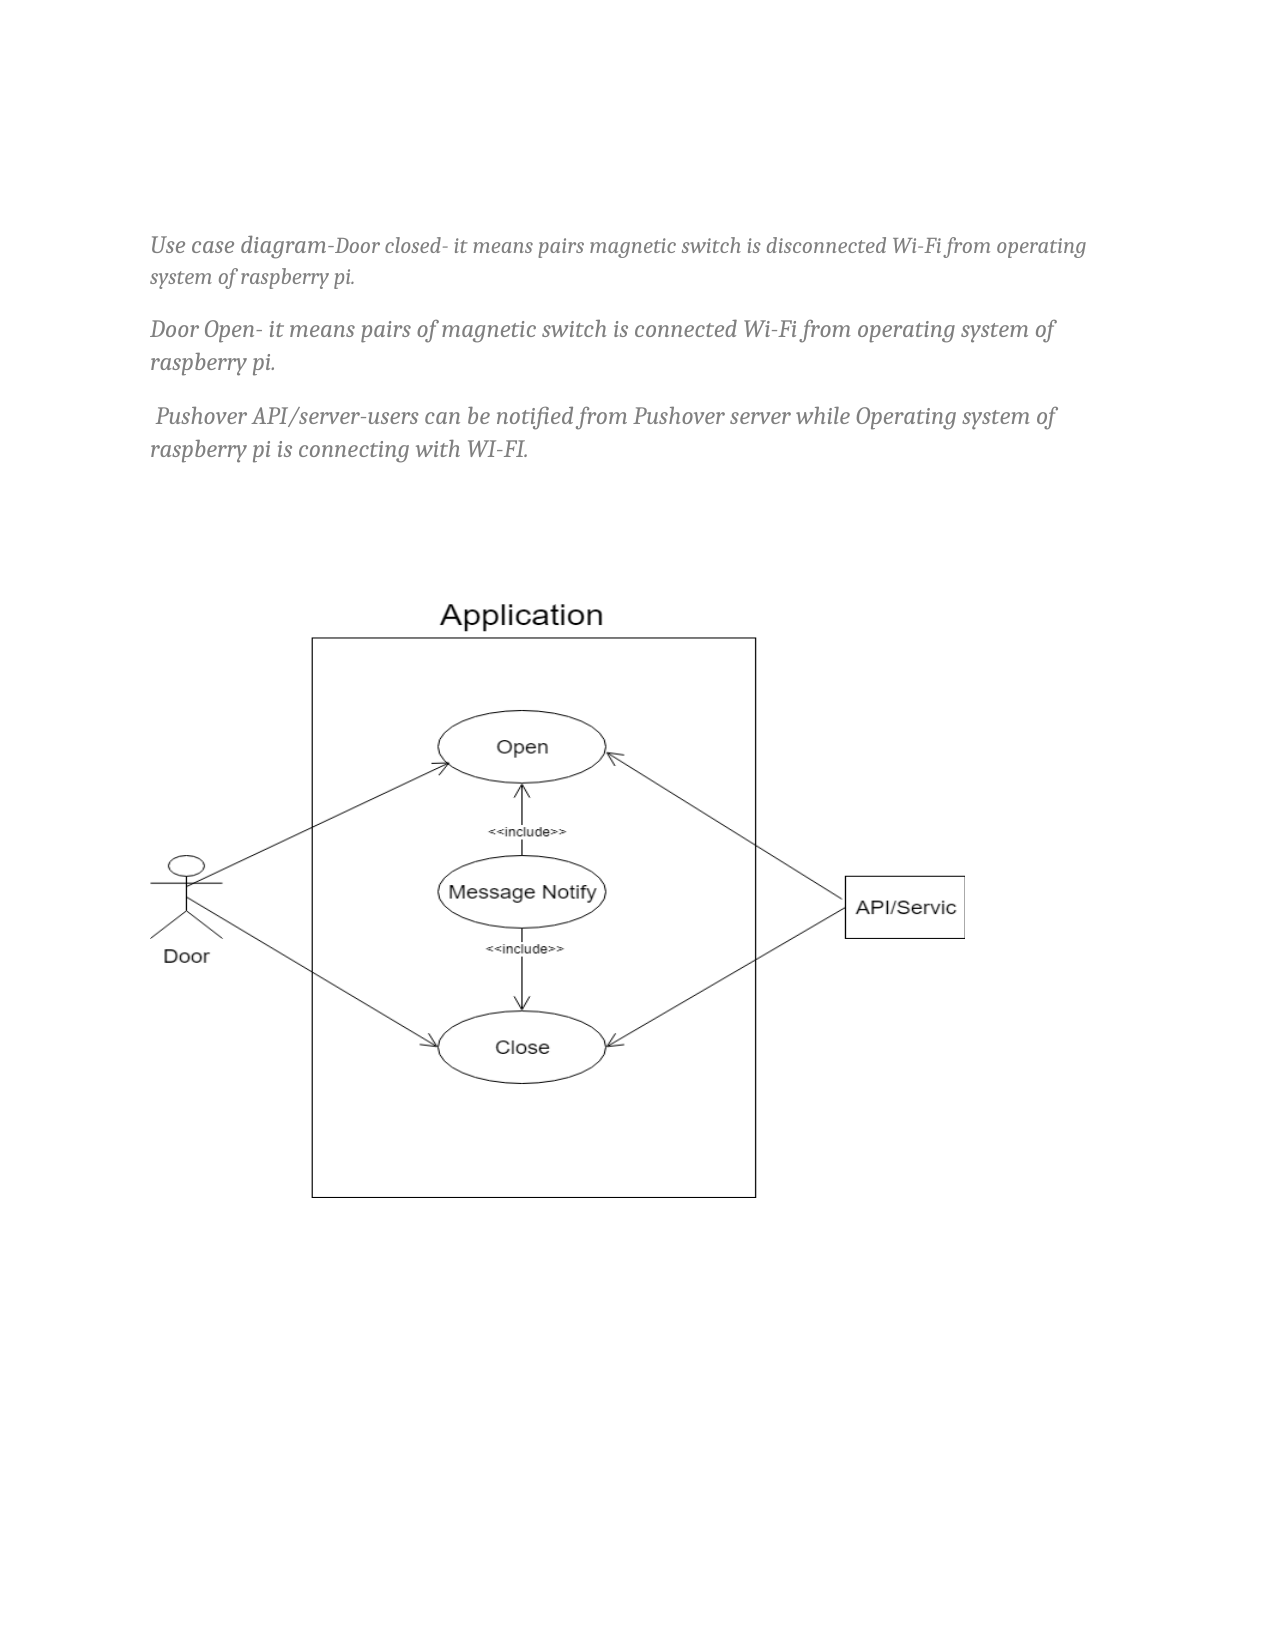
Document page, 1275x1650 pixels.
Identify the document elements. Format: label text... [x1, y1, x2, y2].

text Pushover API/server-users can be notified from Pushover server while Operating system of raspberry pi is connecting with WI-FI. [150, 402, 1125, 463]
text Door Open- it means pairs of magnetic switch is connected Wi-Fi from operating system of raspberry pi. [150, 315, 1125, 376]
picture [150, 595, 965, 1198]
text Use case diagram-Door closed- it means pairs magnetic switch is disconnected Wi-Fi from operating system of raspberry pi. [150, 231, 1125, 290]
